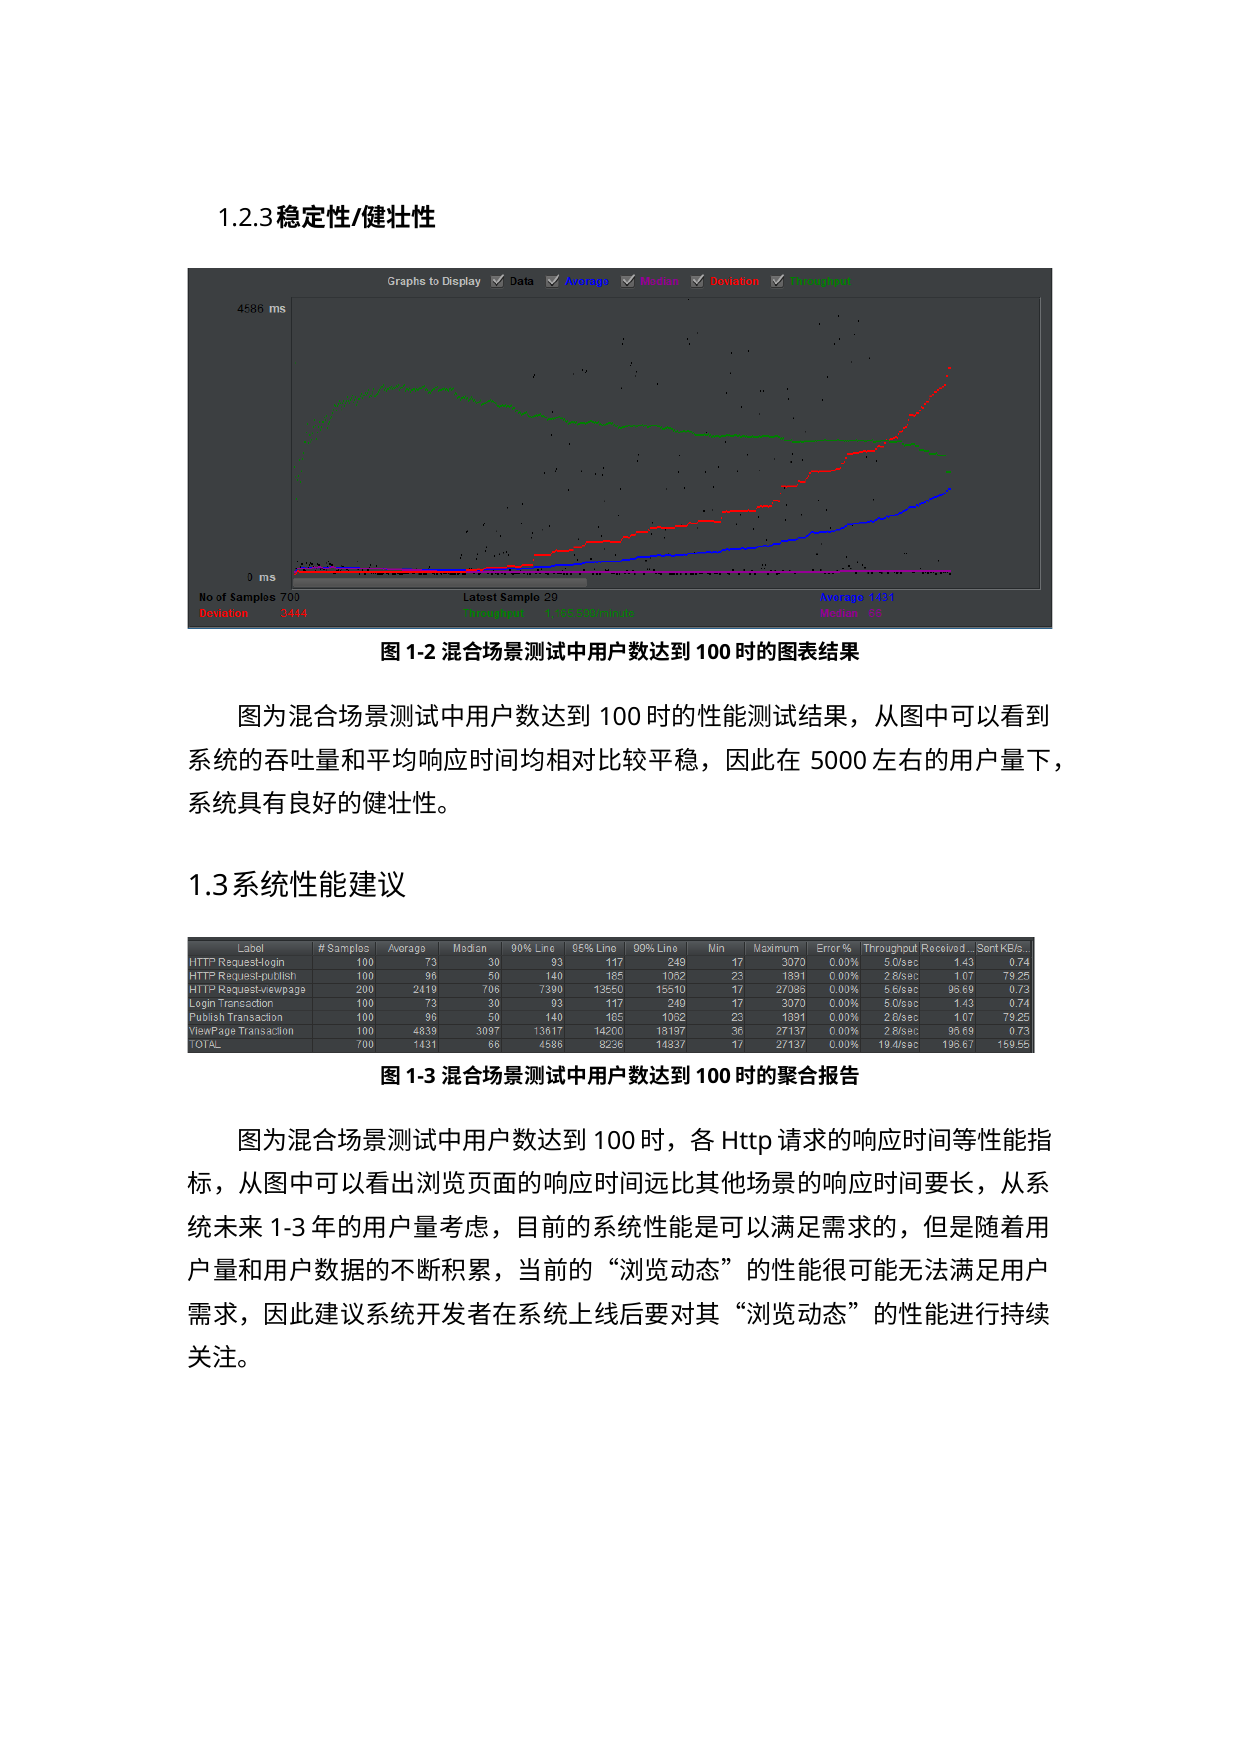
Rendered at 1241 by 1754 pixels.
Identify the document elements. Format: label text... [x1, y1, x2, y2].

picture [187, 937, 1035, 1053]
picture [187, 268, 1053, 629]
text 图为混合场景测试中用户数达到100时的性能测试结果，从图中可以看到系统的吞吐量和平均响应时间均相对比较平稳，因此在5000左右的用户量下，系统具有良好的健壮性。 [187, 697, 1053, 820]
subtitle 稳定性/健壮性 [217, 198, 1053, 234]
text 图1-2 混合场景测试中用户数达到100时的图表结果 [187, 635, 1053, 666]
subtitle 系统性能建议 [187, 861, 1053, 903]
text 图为混合场景测试中用户数达到100时，各Http请求的响应时间等性能指标，从图中可以看出浏览页面的响应时间远比其他场景的响应时间要长，从系统未来1-3年的用户量考虑，目前的系统性能是可以满足需求的，但是随着用户量和用户数据的不断积累，当前的“浏览动态”的性能很可能无法满足用户需求，因此建议系统开发者在系统上线后要对其“浏览动态”的性能进行持续关注。 [187, 1120, 1053, 1374]
text 图1-3 混合场景测试中用户数达到100时的聚合报告 [187, 1059, 1053, 1089]
